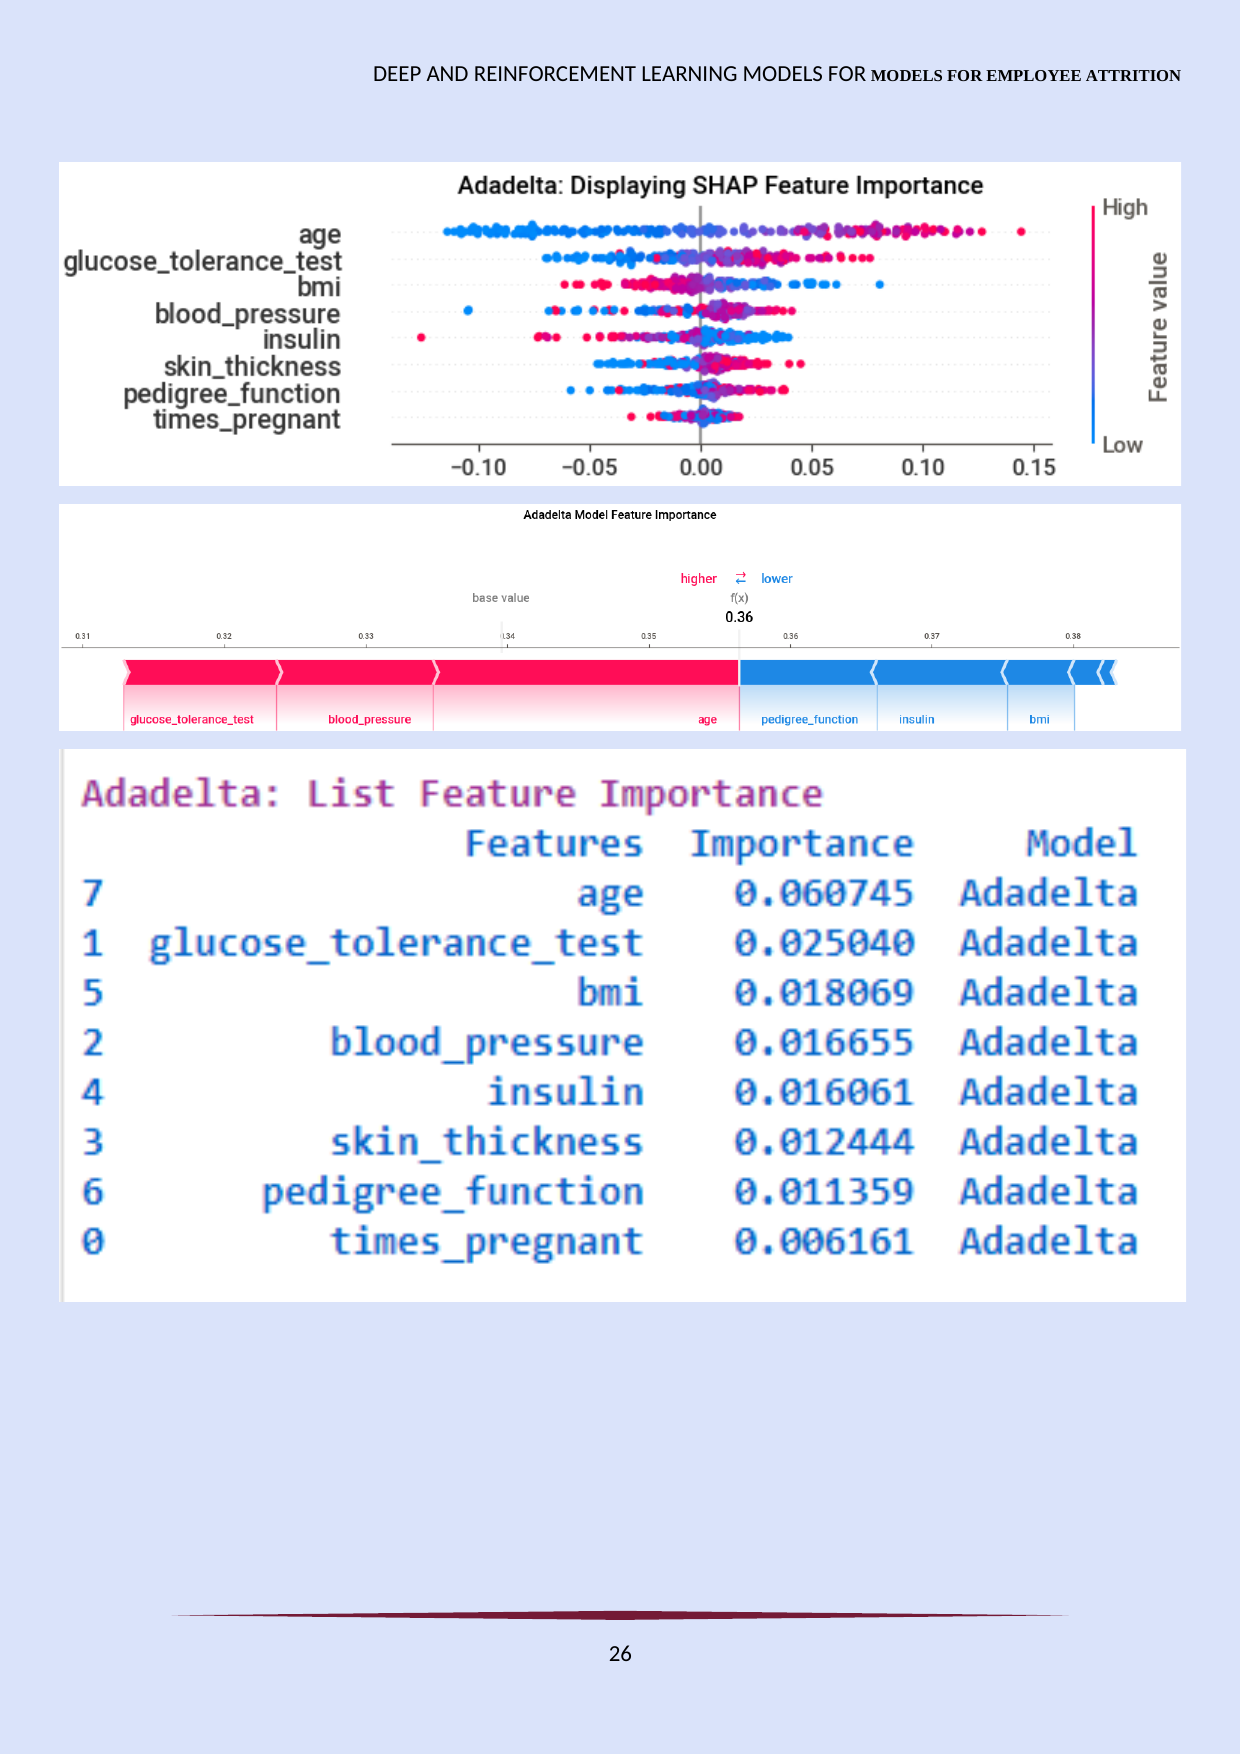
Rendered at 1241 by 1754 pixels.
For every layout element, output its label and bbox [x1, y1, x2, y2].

picture [59, 749, 1187, 1302]
picture [59, 504, 1182, 731]
picture [59, 162, 1182, 486]
